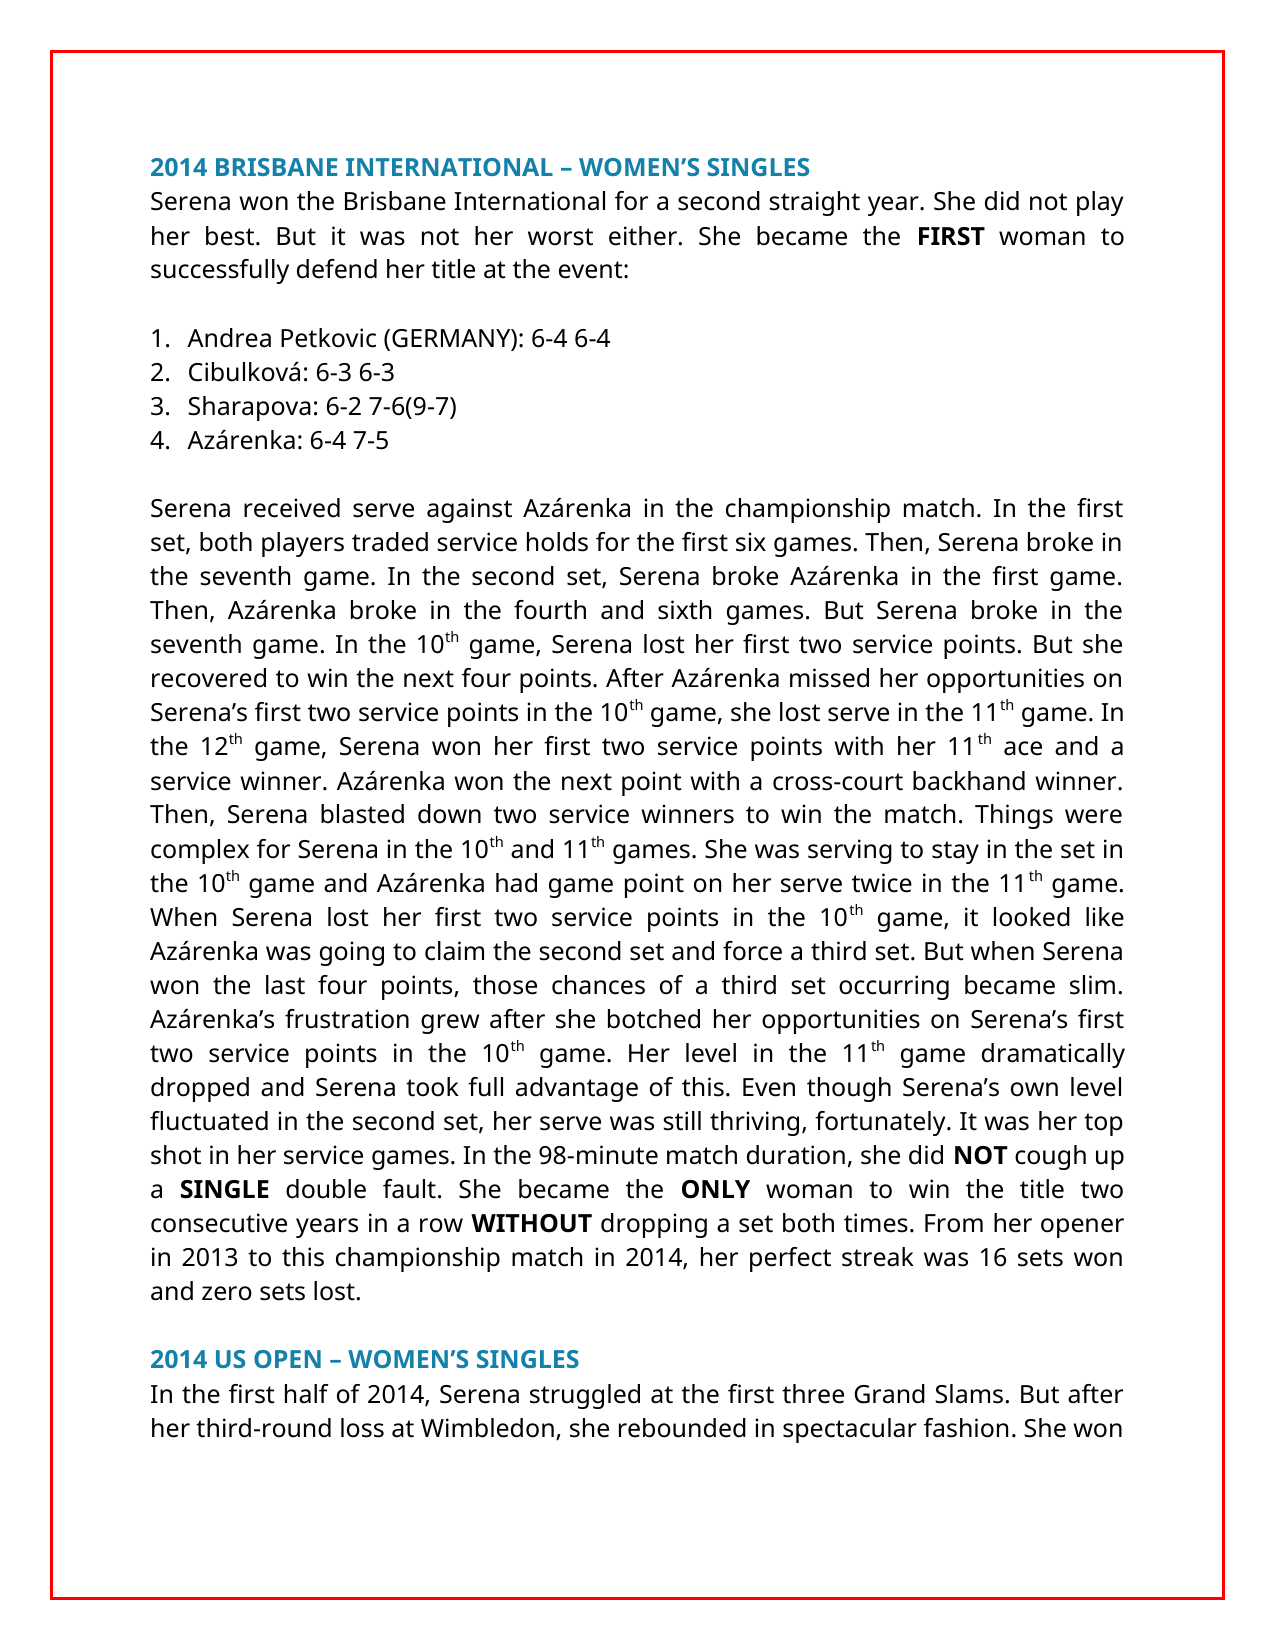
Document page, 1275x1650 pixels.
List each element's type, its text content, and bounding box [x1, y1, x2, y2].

subtitle 2014 BRISBANE INTERNATIONAL – WOMEN’S SINGLES [150, 150, 1125, 184]
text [150, 1376, 1125, 1444]
list Sharapova: 6-2 7-6(9-7) [150, 388, 1125, 422]
list Cibulková: 6-3 6-3 [150, 354, 1125, 388]
text Serena received serve against Azárenka in the championship match. In the first set, both players traded service holds for the first six games. Then, Serena broke in the seventh game. In the second set, Serena broke Azárenka in the first game. Then, Azárenka broke in the fourth and sixth games. But Serena broke in the seventh game. In the 10th game, Serena lost her first two service points. But she recovered to win the next four points. After Azárenka missed her opportunities on Serena’s first two service points in the 10th game, she lost serve in the 11th game. In the 12th game, Serena won her first two service points with her 11th ace and a service winner. Azárenka won the next point with a cross-court backhand winner. Then, Serena blasted down two service winners to win the match. Things were complex for Serena in the 10th and 11th games. She was serving to stay in the set in the 10th game and Azárenka had game point on her serve twice in the 11th game. When Serena lost her first two service points in the 10th game, it looked like Azárenka was going to claim the second set and force a third set. But when Serena won the last four points, those chances of a third set occurring became slim. Azárenka’s frustration grew after she botched her opportunities on Serena’s first two service points in the 10th game. Her level in the 11th game dramatically dropped and Serena took full advantage of this. Even though Serena’s own level fluctuated in the second set, her serve was still thriving, fortunately. It was her top shot in her service games. In the 98-minute match duration, she did NOT cough up a SINGLE double fault. She became the ONLY woman to win the title two consecutive years in a row WITHOUT dropping a set both times. From her opener in 2013 to this championship match in 2014, her perfect streak was 16 sets won and zero sets lost. [150, 491, 1125, 1308]
text Serena won the Brisbane International for a second straight year. She did not play her best. But it was not her worst either. She became the FIRST woman to successfully defend her title at the event: [150, 184, 1125, 286]
list Andrea Petkovic (GERMANY): 6-4 6-4 [150, 320, 1125, 354]
subtitle 2014 US OPEN – WOMEN’S SINGLES [150, 1342, 1125, 1376]
list Azárenka: 6-4 7-5 [150, 422, 1125, 457]
